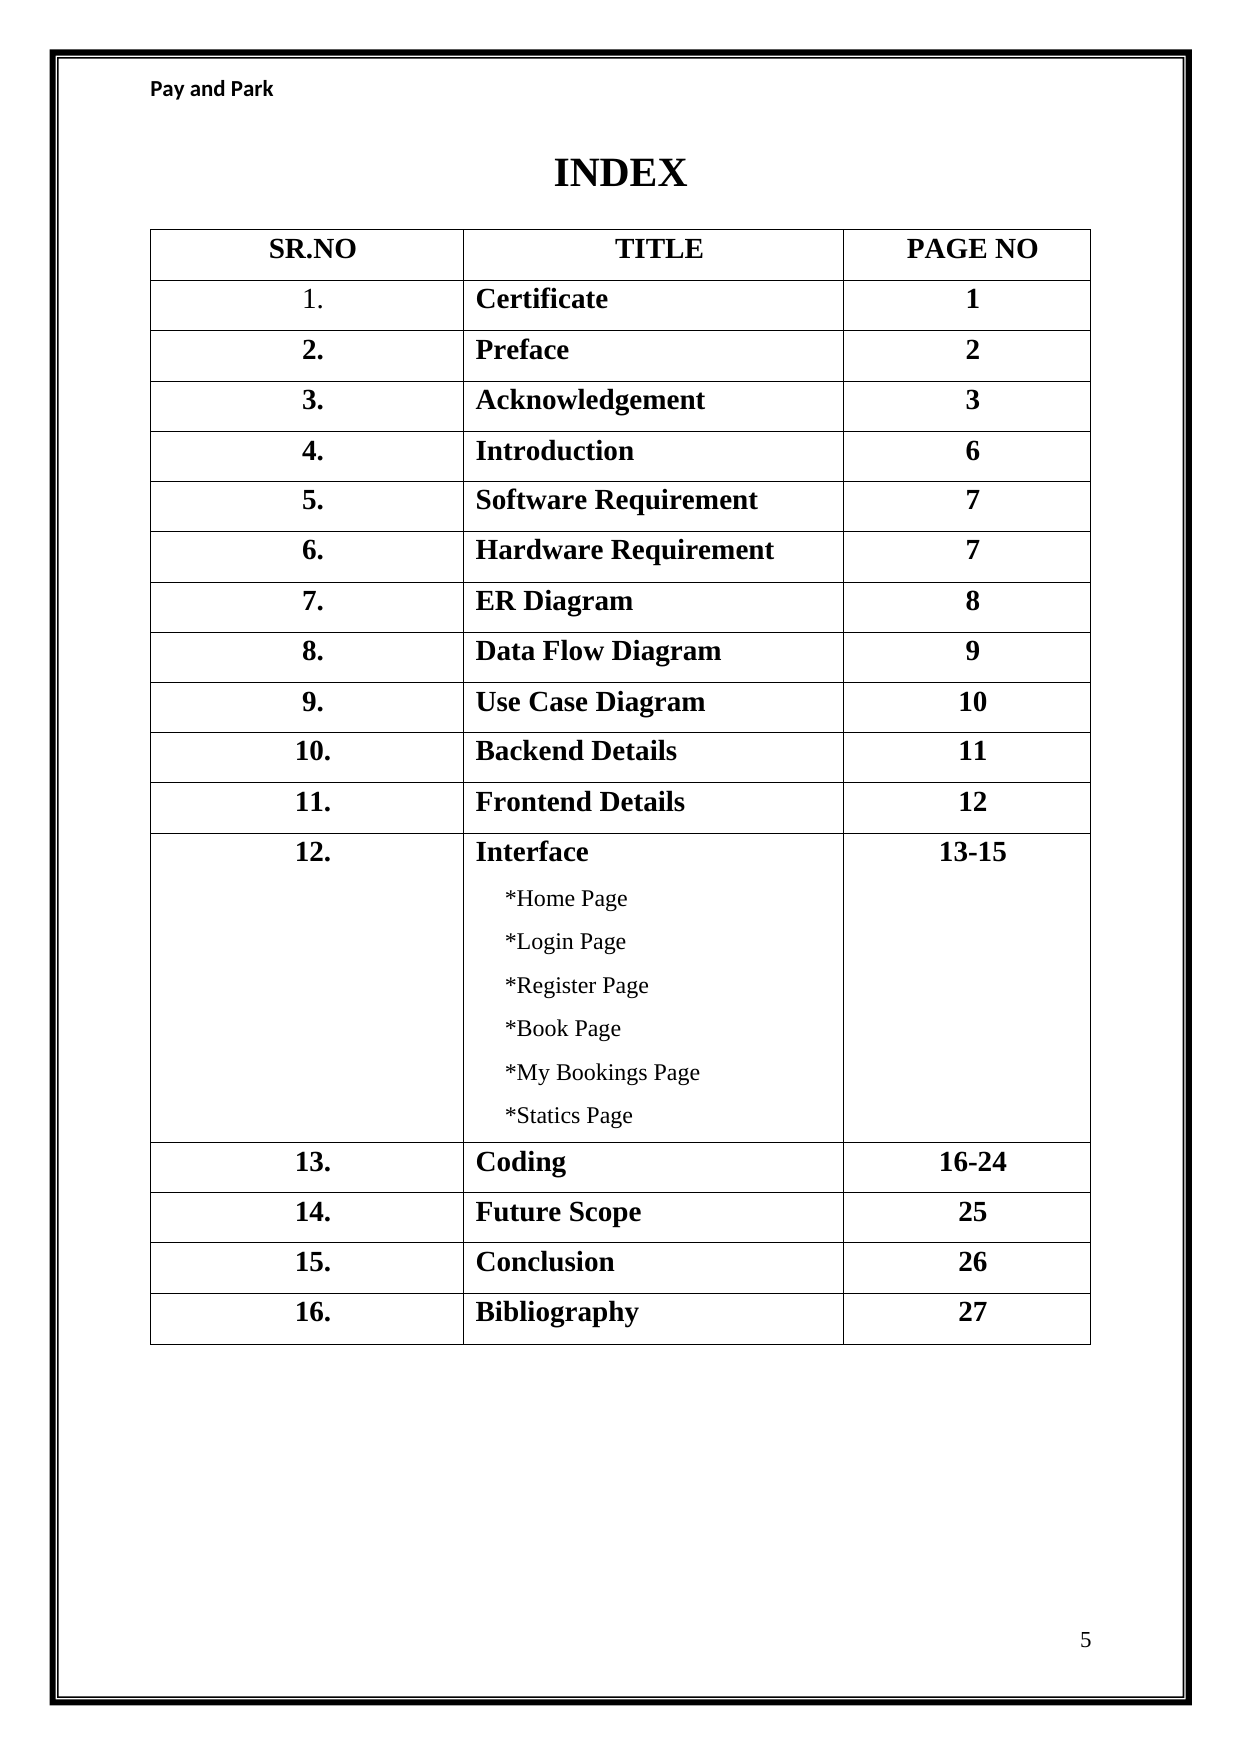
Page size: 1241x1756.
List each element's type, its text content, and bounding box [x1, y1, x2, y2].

table_cell 10. [151, 733, 463, 782]
table_cell 11. [151, 783, 463, 833]
table_cell Acknowledgement [464, 382, 843, 431]
table_cell 7 [844, 482, 1090, 531]
table_cell 3 [844, 382, 1090, 431]
table_cell 16-24 [844, 1143, 1090, 1192]
table_cell Introduction [464, 432, 843, 481]
table_cell 5. [151, 482, 463, 531]
table_cell 26 [844, 1243, 1090, 1293]
table_cell Future Scope [464, 1193, 843, 1242]
table_cell 4. [151, 432, 463, 481]
table_cell Preface [464, 331, 843, 381]
table_cell 2 [844, 331, 1090, 381]
table_cell 11 [844, 733, 1090, 782]
table_cell 12 [844, 783, 1090, 833]
table_cell Hardware Requirement [464, 532, 843, 582]
table_cell 12. [151, 834, 463, 1142]
table_cell 13-15 [844, 834, 1090, 1142]
table_cell Certificate [464, 281, 843, 330]
table_cell 15. [151, 1243, 463, 1293]
table_cell 7. [151, 583, 463, 632]
table_cell 9. [151, 683, 463, 732]
table_cell 8. [151, 633, 463, 682]
table_cell 25 [844, 1193, 1090, 1242]
table_cell 6 [844, 432, 1090, 481]
table_cell 10 [844, 683, 1090, 732]
table_header TITLE [464, 230, 843, 280]
table_cell 14. [151, 1193, 463, 1242]
table_cell 7 [844, 532, 1090, 582]
table_cell ER Diagram [464, 583, 843, 632]
table_cell 1 [844, 281, 1090, 330]
table_cell Use Case Diagram [464, 683, 843, 732]
table_cell 3. [151, 382, 463, 431]
table_cell 1. [151, 281, 463, 330]
table_cell 13. [151, 1143, 463, 1192]
table_header PAGE NO [844, 230, 1090, 280]
table_cell 27 [844, 1294, 1090, 1343]
table_cell Frontend Details [464, 783, 843, 833]
table_cell 9 [844, 633, 1090, 682]
table_header SR.NO [151, 230, 463, 280]
subtitle INDEX [178, 148, 1062, 196]
table_cell Backend Details [464, 733, 843, 782]
table_cell 2. [151, 331, 463, 381]
table_cell 8 [844, 583, 1090, 632]
table_cell Interface *Home Page *Login Page *Register Page *Book Page *My Bookings Page *Statics Page [464, 834, 843, 1142]
table_cell 6. [151, 532, 463, 582]
table_cell 16. [151, 1294, 463, 1343]
table_cell Bibliography [464, 1294, 843, 1343]
table_cell Coding [464, 1143, 843, 1192]
table_cell Data Flow Diagram [464, 633, 843, 682]
table_cell Conclusion [464, 1243, 843, 1293]
table_cell Software Requirement [464, 482, 843, 531]
